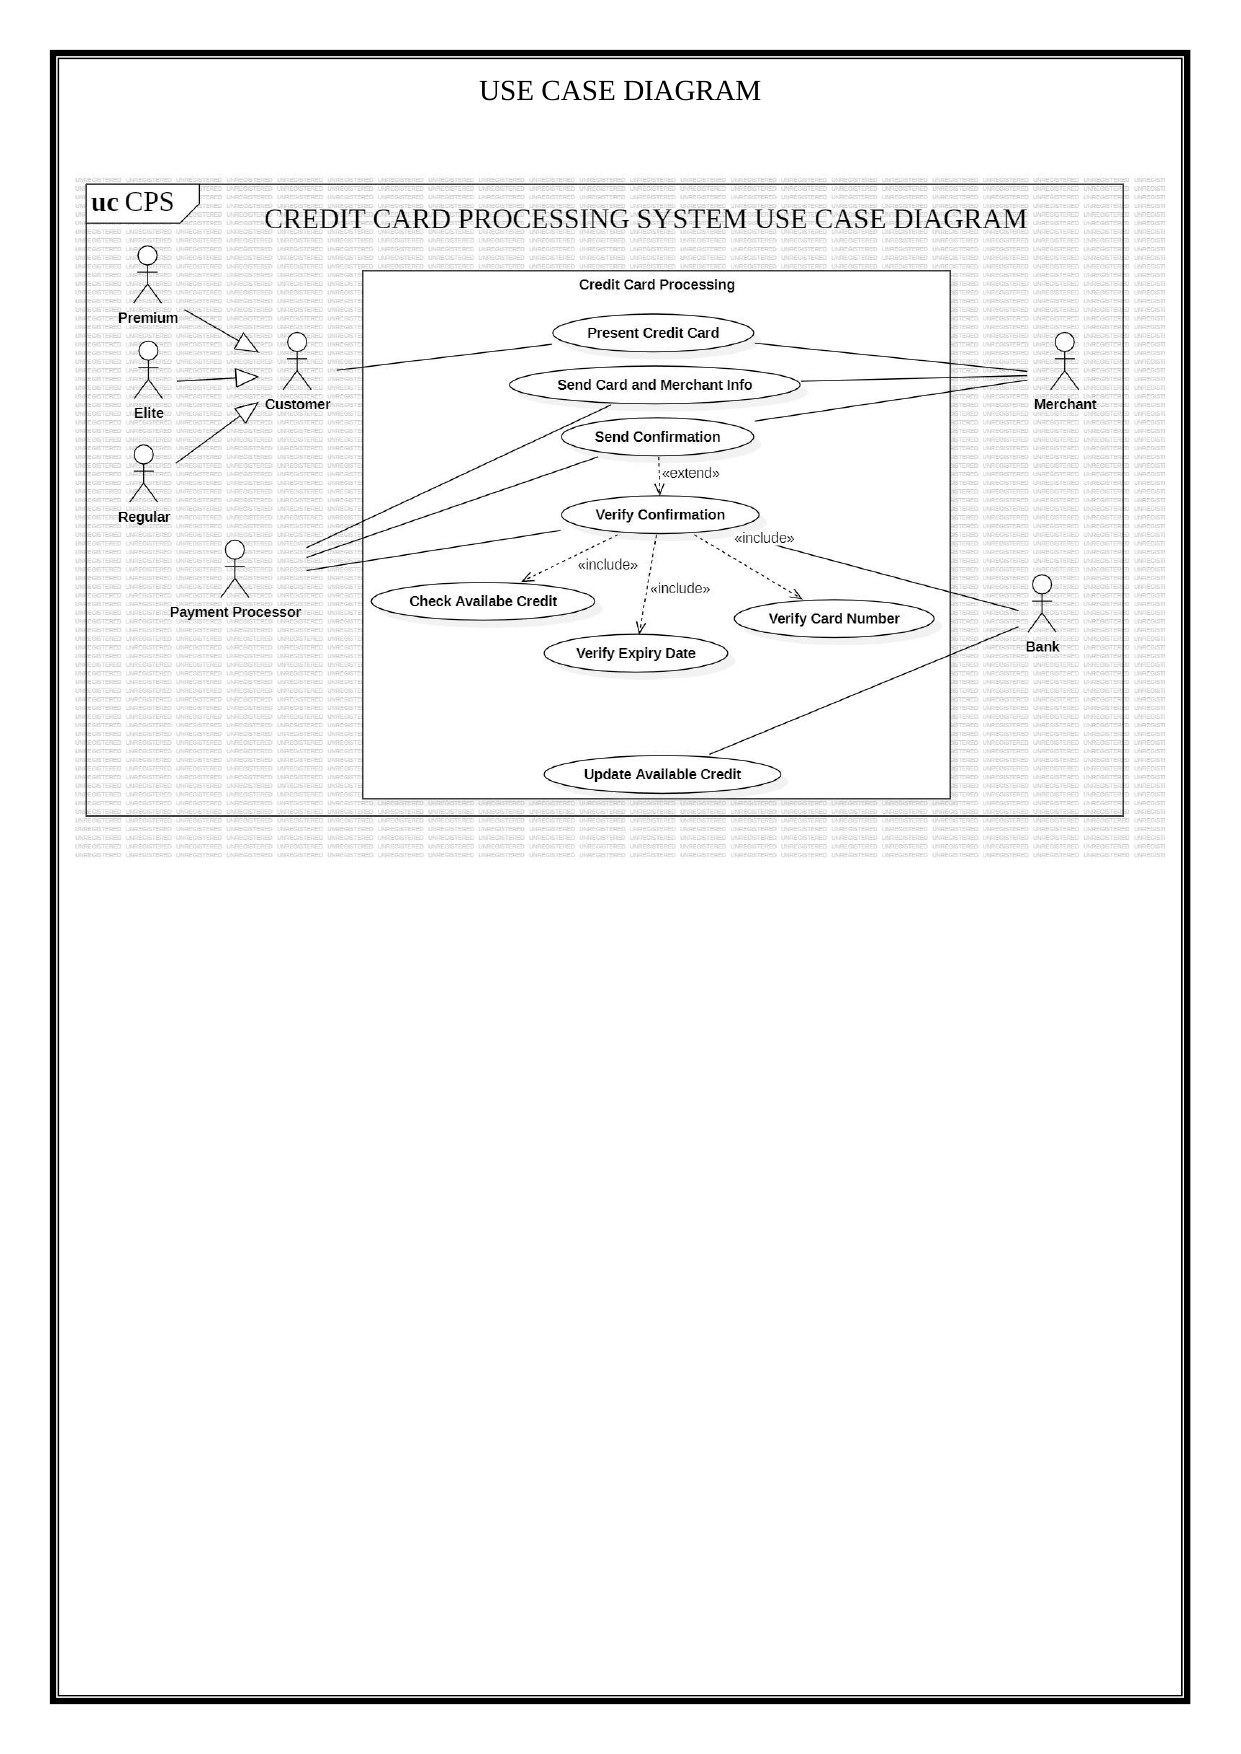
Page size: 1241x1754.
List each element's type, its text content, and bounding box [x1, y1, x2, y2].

picture [75, 173, 1166, 859]
text USE CASE DIAGRAM [74, 73, 1166, 107]
